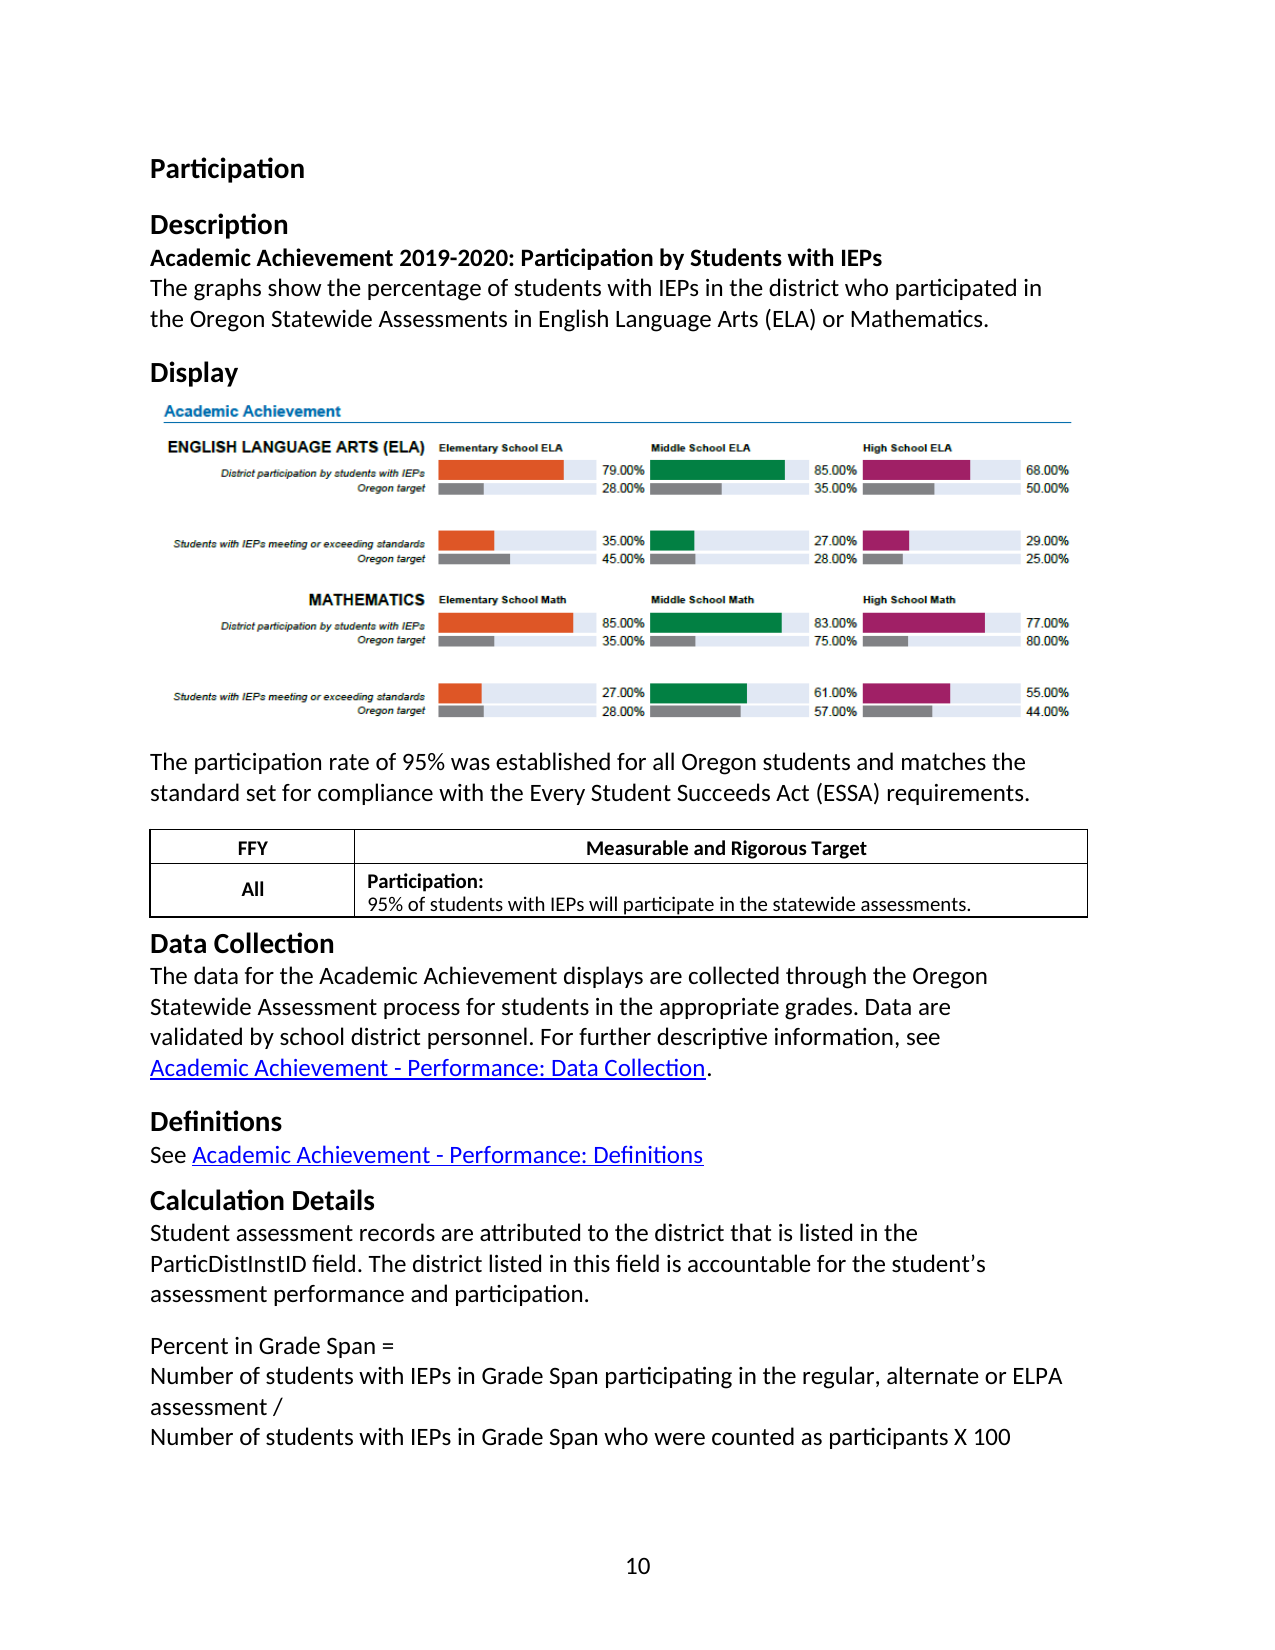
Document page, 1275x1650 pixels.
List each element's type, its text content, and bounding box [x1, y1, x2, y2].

table_header FFY [151, 830, 354, 863]
text Student assessment records are attributed to the district that is listed in the ParticDistInstID field. The district listed in this field is accountable for the student’s assessment performance and participation. [150, 1217, 1033, 1309]
text The participation rate of 95% was established for all Oregon students and matches the standard set for compliance with the Every Student Succeeds Act (ESSA) requirements. [150, 747, 1069, 808]
text Percent in Grade Span = [150, 1330, 1125, 1360]
table_cell Participation: 95% of students with IEPs will participate in the statewide assessments. [355, 864, 1087, 916]
text Display [150, 354, 1125, 390]
text Number of students with IEPs in Grade Span participating in the regular, alternate or ELPA assessment / [150, 1360, 1125, 1421]
table_header Measurable and Rigorous Target [355, 830, 1087, 863]
subtitle Definitions [150, 1103, 1125, 1139]
text Number of students with IEPs in Grade Span who were counted as participants X 100 [150, 1421, 1125, 1452]
subtitle Data Collection [150, 925, 1125, 960]
text Academic Achievement 2019-2020: Participation by Students with IEPs [150, 242, 1125, 273]
subtitle Participation [150, 150, 1125, 186]
text See Academic Achievement - Performance: Definitions [150, 1139, 1125, 1169]
text The graphs show the percentage of students with IEPs in the district who participated in the Oregon Statewide Assessments in English Language Arts (ELA) or Mathematics. [150, 273, 1047, 334]
text The data for the Academic Achievement displays are collected through the Oregon Statewide Assessment process for students in the appropriate grades. Data are validated by school district personnel. For further descriptive information, see Academic Achievement - Performance: Data Collection. [150, 960, 1031, 1082]
subtitle Calculation Details [150, 1184, 1125, 1217]
text Description [150, 206, 1125, 242]
table_cell All [151, 864, 354, 916]
picture [150, 402, 1085, 734]
